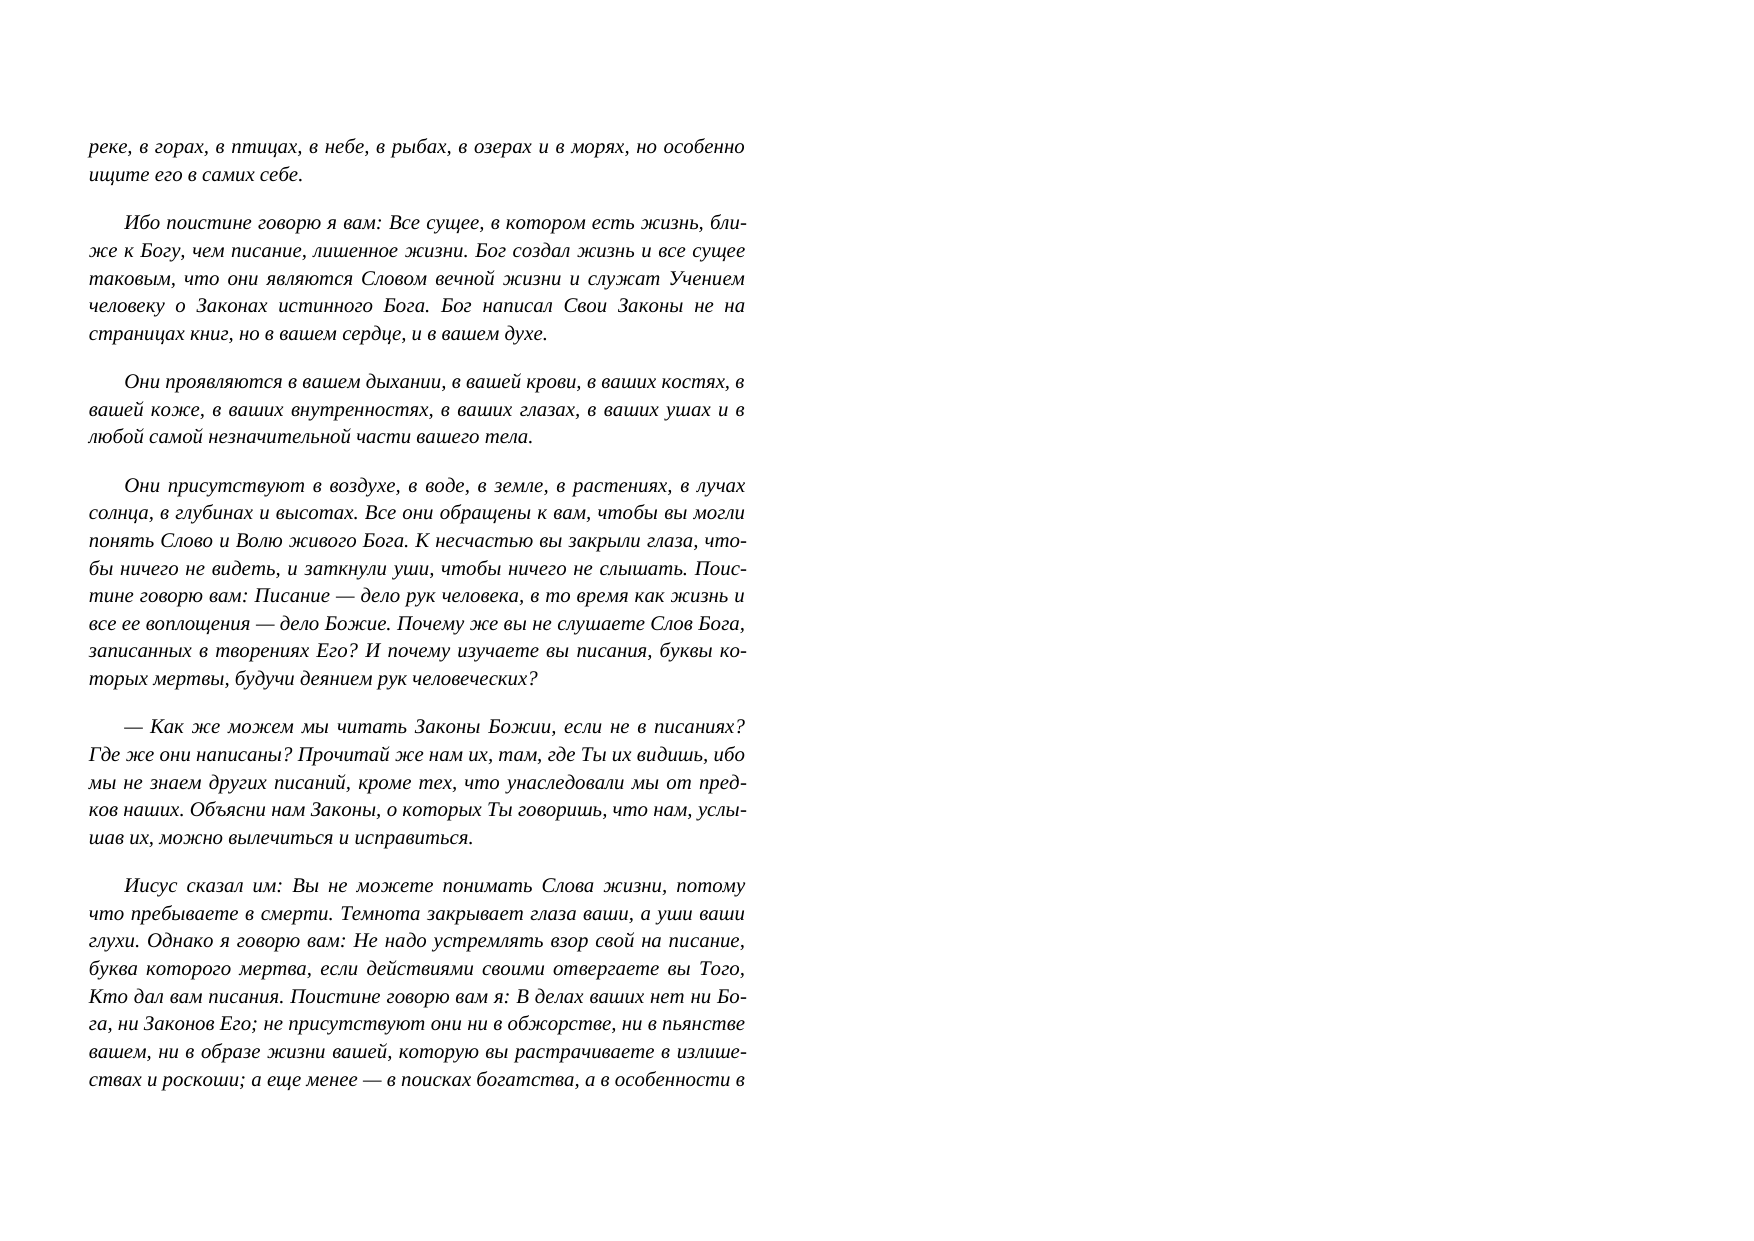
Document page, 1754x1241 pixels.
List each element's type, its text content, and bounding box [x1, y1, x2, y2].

list Они проявляются в вашем дыхании, в вашей крови, в ваших костях, в вашей коже, в ваших внутренностях, в ваших глазах, в ваших ушах и в любой самой незначительной части вашего тела. [89, 369, 747, 448]
list Ибо поистине говорю я вам: Все сущее, в котором есть жизнь, ближе к Богу, чем писание, лишенное жизни. Бог создал жизнь и все сущее таковым, что они являются Словом вечной жизни и служат Учением человеку о Законах истинного Бога. Бог написал Свои Законы не на страницах книг, но в вашем сердце, и в вашем духе. [89, 210, 747, 345]
list Они присутствуют в воздухе, в воде, в земле, в растениях, в лучах солнца, в глубинах и высотах. Все они обращены к вам, чтобы вы могли понять Слово и Волю живого Бога. К несчастью вы закрыли глаза, чтобы ничего не видеть, и заткнули уши, чтобы ничего не слышать. Поистине говорю вам: Писание — дело рук человека, в то время как жизнь и все ее воплощения — дело Божие. Почему же вы не слушаете Слов Бога, записанных в творениях Его? И почему изучаете вы писания, буквы которых мертвы, будучи деянием рук человеческих? [89, 473, 747, 690]
list — Как же можем мы читать Законы Божии, если не в писаниях? Где же они написаны? Прочитай же нам их, там, где Ты их видишь, ибо мы не знаем других писаний, кроме тех, что унаследовали мы от предков наших. Объясни нам Законы, о которых Ты говоришь, что нам, услышав их, можно вылечиться и исправиться. [89, 714, 747, 849]
